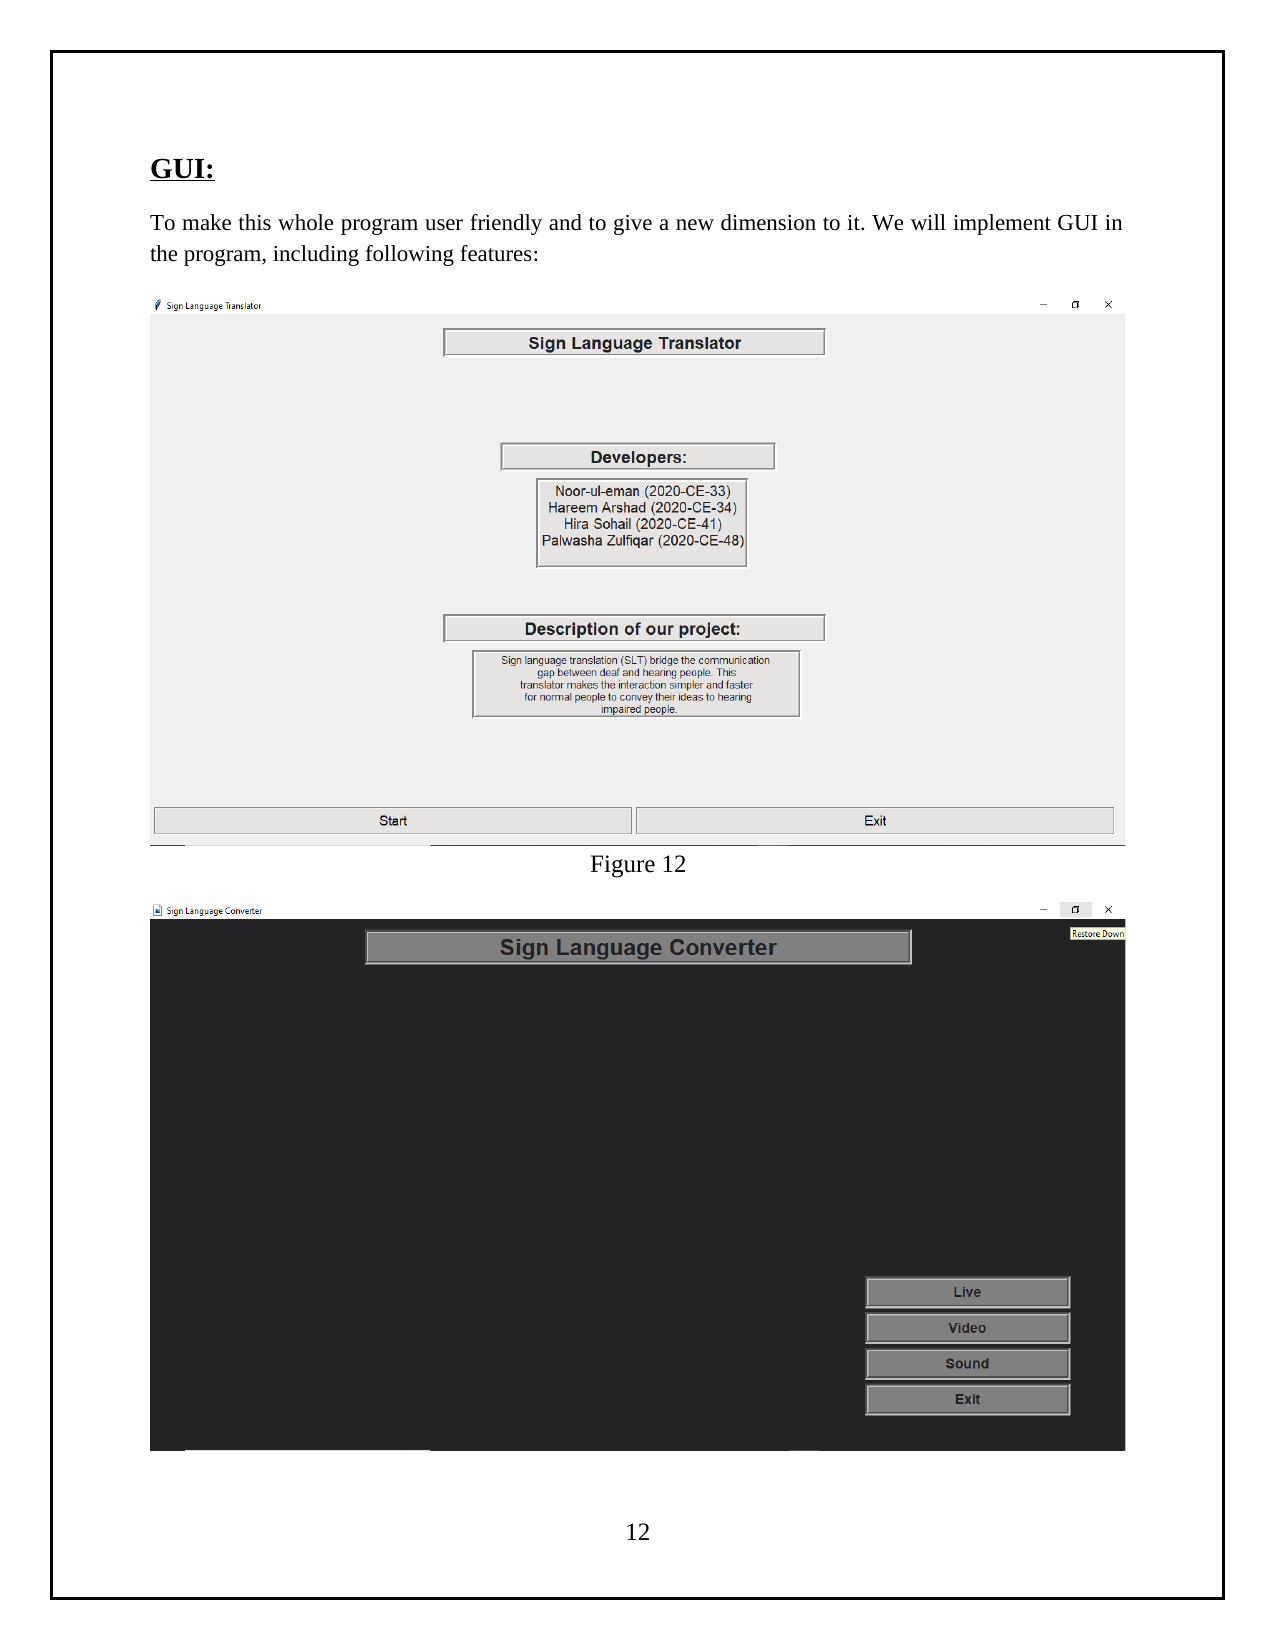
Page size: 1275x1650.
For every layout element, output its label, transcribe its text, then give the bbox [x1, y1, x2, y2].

text GUI: [150, 151, 1125, 184]
text Figure 12 [150, 846, 1125, 878]
picture [150, 297, 1126, 846]
picture [150, 902, 1126, 1451]
text To make this whole program user friendly and to give a new dimension to it. We will implement GUI in the program, including following features: [150, 209, 1125, 267]
